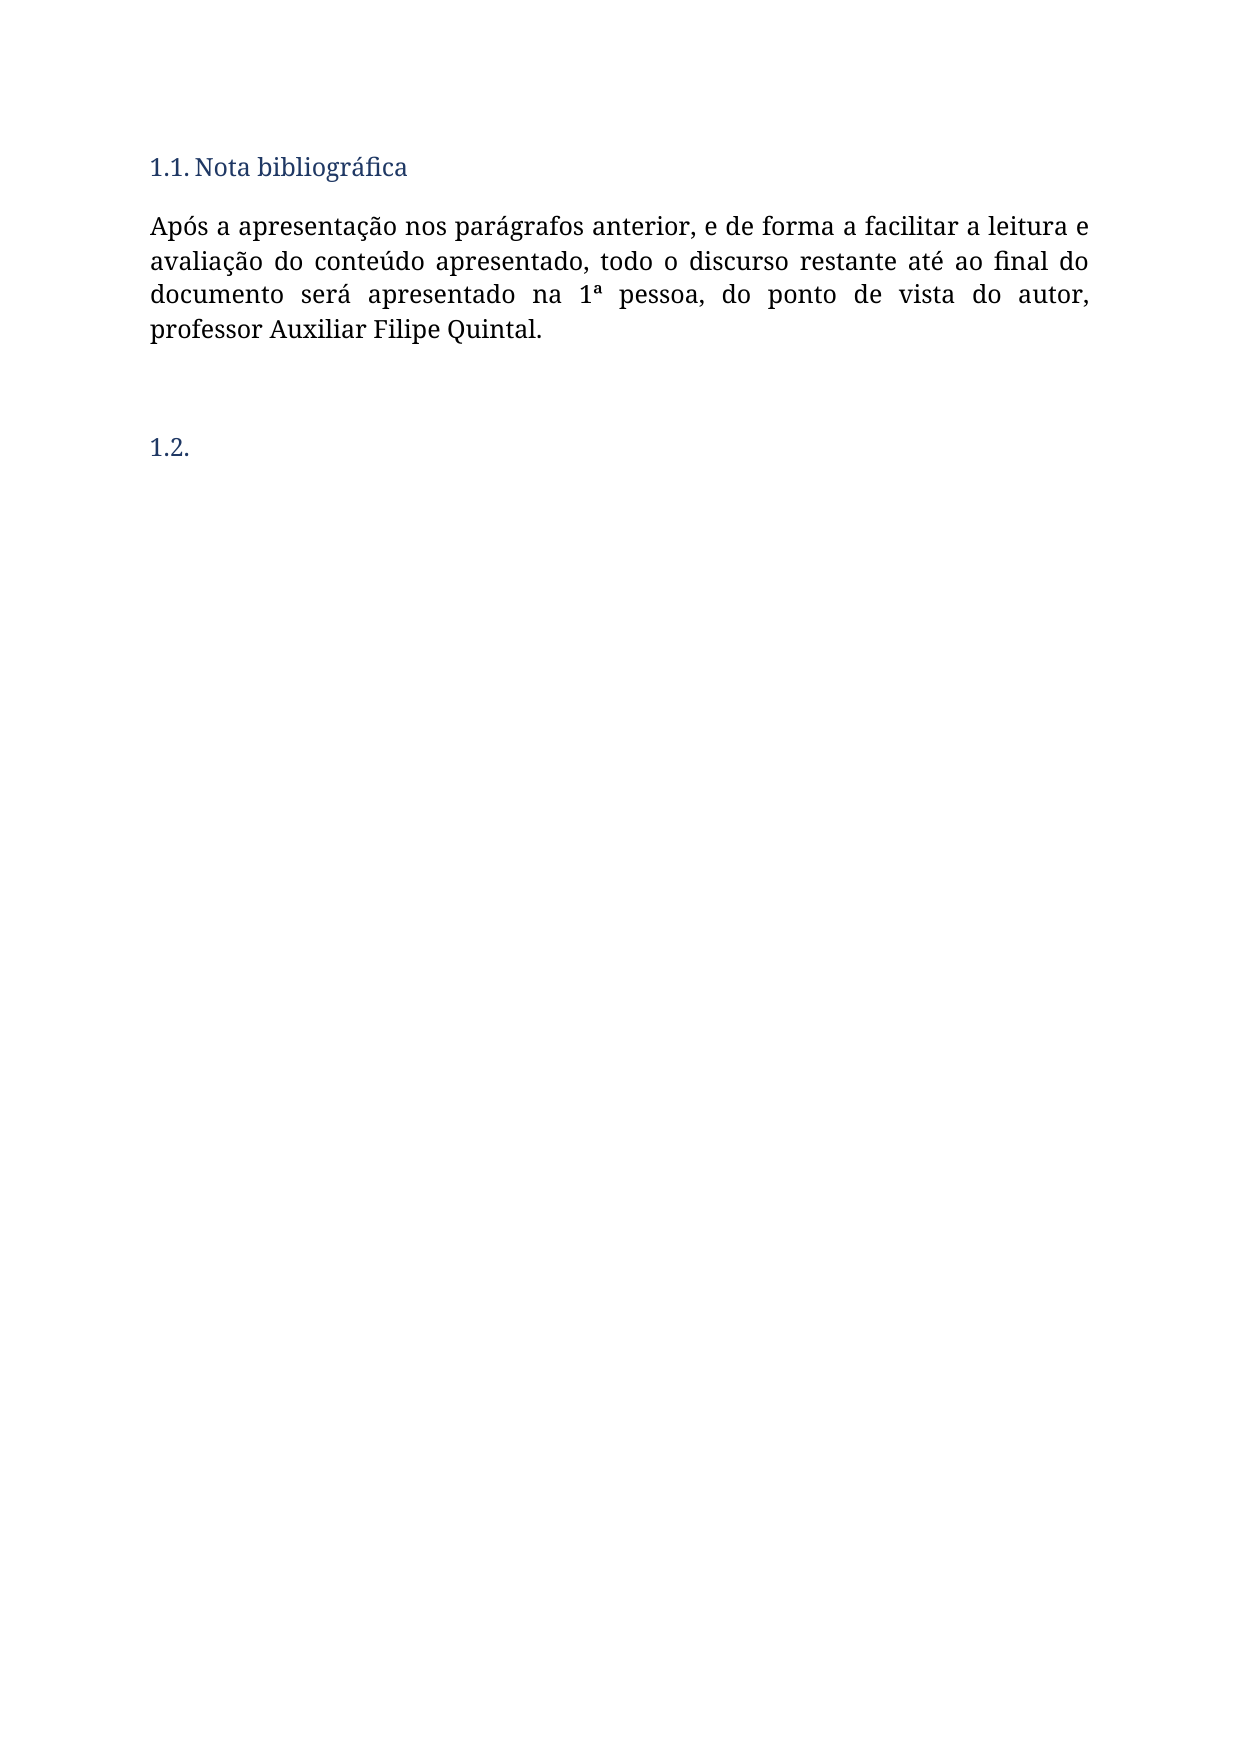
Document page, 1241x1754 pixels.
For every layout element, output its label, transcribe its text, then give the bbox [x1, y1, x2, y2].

subtitle Nota bibliográfica [149, 150, 1090, 184]
text Após a apresentação nos parágrafos anterior, e de forma a facilitar a leitura e avaliação do conteúdo apresentado, todo o discurso restante até ao final do documento será apresentado na 1ª pessoa, do ponto de vista do autor, professor Auxiliar Filipe Quintal. [150, 209, 1090, 345]
